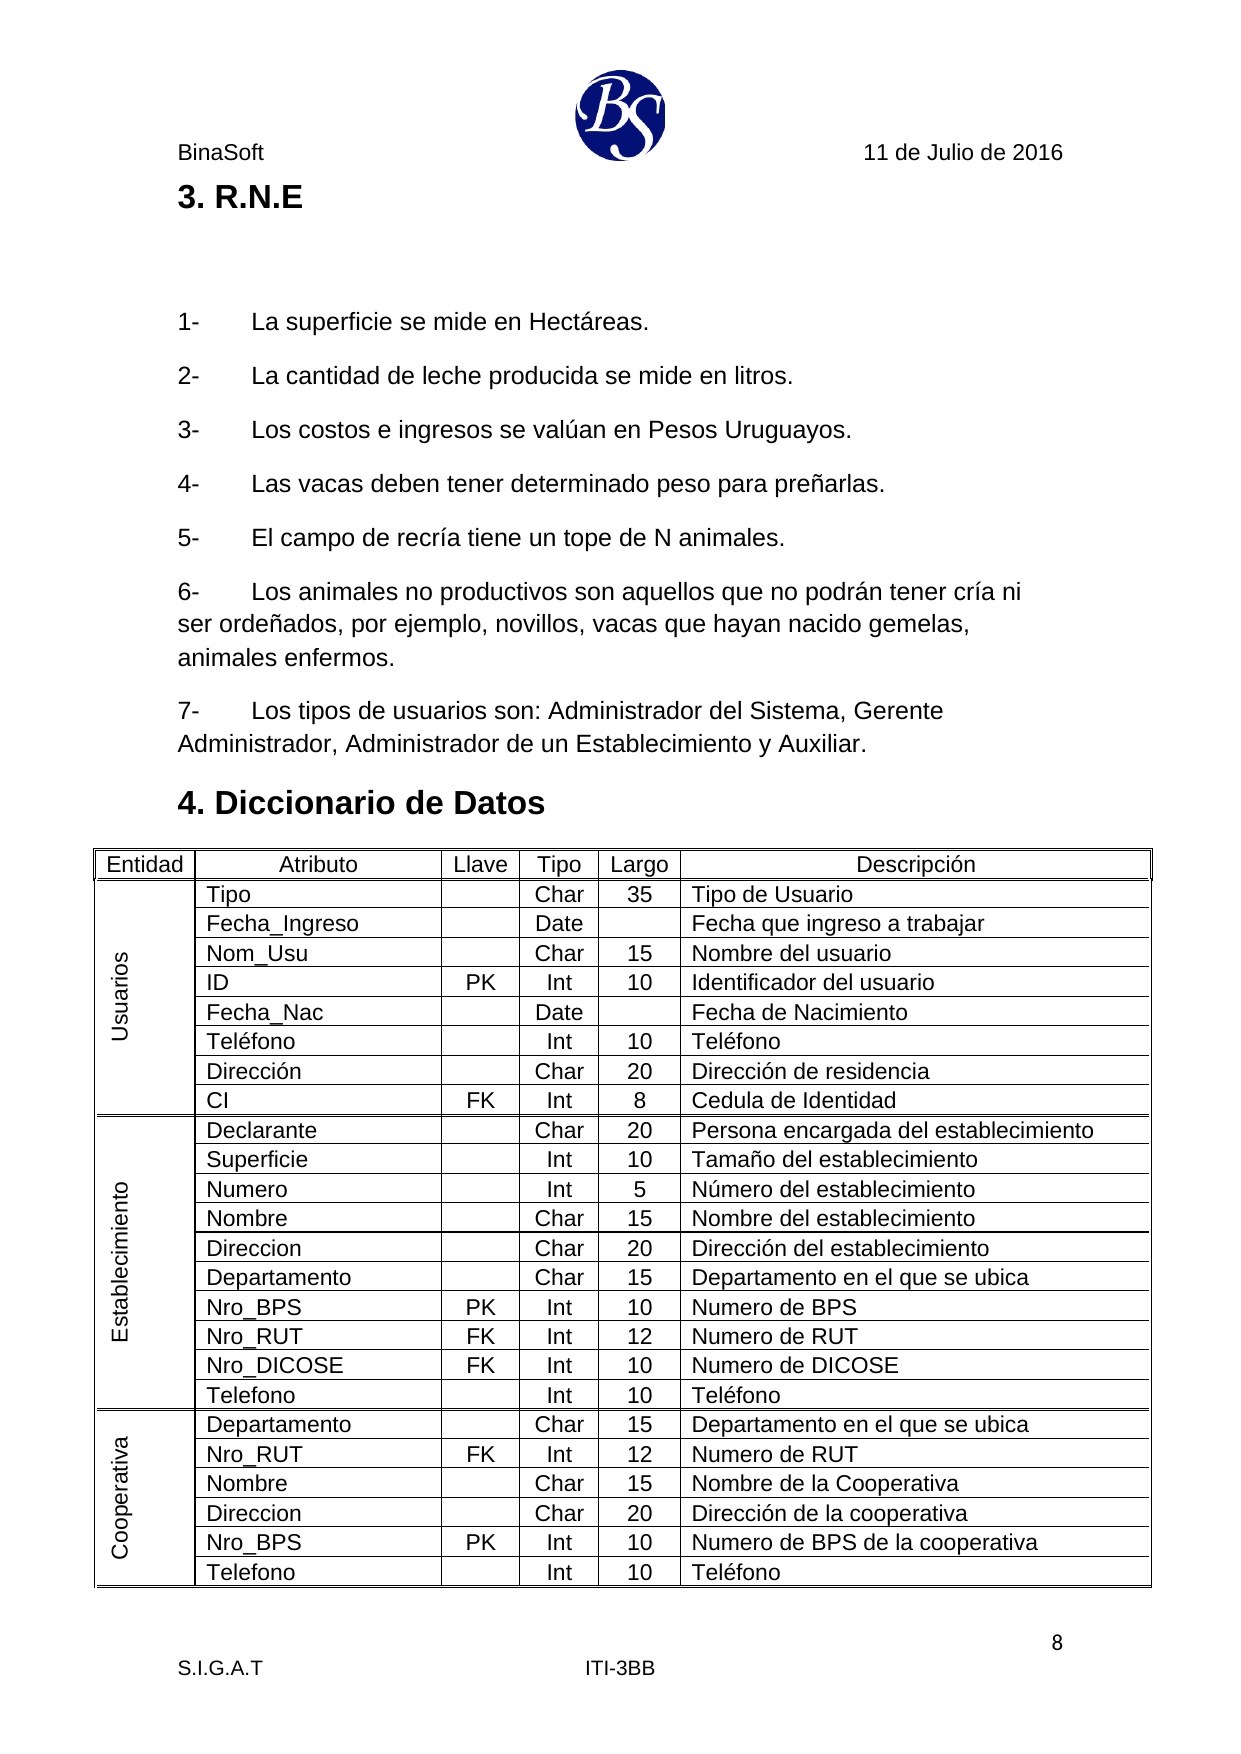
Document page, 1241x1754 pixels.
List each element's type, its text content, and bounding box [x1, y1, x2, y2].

table_header Largo [599, 851, 680, 878]
table_cell Dirección de residencia [681, 1055, 1151, 1084]
table_cell [442, 1117, 519, 1143]
table_cell 35 [599, 881, 680, 907]
table_cell Numero de RUT [681, 1438, 1151, 1467]
table_cell Nro_BPS [196, 1527, 441, 1556]
table_cell 15 [599, 1203, 680, 1231]
table_cell Fecha_Nac [196, 997, 441, 1025]
table_header Atributo [196, 851, 441, 878]
text 1- La superficie se mide en Hectáreas. [177, 307, 1063, 336]
table_cell Char [520, 1498, 598, 1526]
table_cell Char [520, 1468, 598, 1497]
table_cell [442, 997, 519, 1025]
table_cell 15 [599, 1468, 680, 1497]
table_cell Numero de BPS de la cooperativa [681, 1526, 1151, 1556]
table_cell Char [520, 1233, 598, 1261]
table_cell PK [442, 1291, 519, 1320]
table_cell [442, 938, 519, 966]
table_cell Int [520, 1085, 598, 1113]
table_cell Usuarios [95, 878, 194, 1113]
table_cell 15 [599, 938, 680, 966]
table_cell 20 [599, 1498, 680, 1526]
table_cell Nro_DICOSE [196, 1350, 441, 1379]
table_cell Cedula de Identidad [681, 1084, 1151, 1113]
table_cell Cooperativa [95, 1408, 194, 1585]
table_cell FK [442, 1350, 519, 1379]
table_cell Int [520, 1144, 598, 1172]
table_cell PK [442, 967, 519, 996]
table_cell Departamento [196, 1411, 441, 1438]
table_cell Char [520, 938, 598, 966]
table_cell [442, 1174, 519, 1202]
table_cell Fecha que ingreso a trabajar [681, 907, 1151, 937]
table_cell Establecimiento [95, 1114, 194, 1408]
table_cell 15 [599, 1262, 680, 1290]
table_cell Int [520, 1557, 598, 1585]
text 6- Los animales no productivos son aquellos que no podrán tener cría ni ser ordeñados, por ejemplo, novillos, vacas que hayan nacido gemelas, animales enfermos. [177, 576, 1063, 671]
table_cell Departamento [196, 1262, 441, 1290]
table_cell Persona encargada del establecimiento [681, 1114, 1151, 1143]
table_cell Identificador del usuario [681, 966, 1151, 996]
table_cell Telefono [196, 1557, 441, 1585]
table_cell Teléfono [681, 1556, 1151, 1585]
table_cell 10 [599, 1380, 680, 1408]
table_cell Dirección de la cooperativa [681, 1497, 1151, 1526]
table_cell Int [520, 1380, 598, 1408]
table_cell Numero de BPS [681, 1290, 1151, 1320]
table_cell Nombre del usuario [681, 937, 1151, 966]
table_cell Departamento en el que se ubica [681, 1408, 1151, 1438]
table_cell [442, 1468, 519, 1497]
table_cell [442, 1411, 519, 1438]
table_cell Int [520, 1026, 598, 1054]
table_cell Char [520, 1056, 598, 1084]
text 2- La cantidad de leche producida se mide en litros. [177, 361, 1063, 390]
table_cell Int [520, 1350, 598, 1379]
table_cell Date [520, 997, 598, 1025]
table_cell 10 [599, 1350, 680, 1379]
table_cell PK [442, 1527, 519, 1556]
table_cell FK [442, 1085, 519, 1113]
text 3. R.N.E [177, 177, 1063, 216]
table_cell Teléfono [196, 1026, 441, 1054]
table_cell Direccion [196, 1498, 441, 1526]
table_cell [442, 1498, 519, 1526]
table_cell Int [520, 1439, 598, 1467]
table_cell 20 [599, 1117, 680, 1143]
table_cell FK [442, 1321, 519, 1349]
table_cell Tipo de Usuario [681, 878, 1151, 907]
table_cell 10 [599, 1527, 680, 1556]
table_cell CI [196, 1085, 441, 1113]
table_cell Tamaño del establecimiento [681, 1143, 1151, 1172]
table_cell Char [520, 1117, 598, 1143]
table_cell [442, 1026, 519, 1054]
table_cell Numero de RUT [681, 1320, 1151, 1349]
table_cell 20 [599, 1056, 680, 1084]
table_cell 12 [599, 1439, 680, 1467]
table_cell Nro_RUT [196, 1321, 441, 1349]
table_cell [442, 1203, 519, 1231]
table_cell Nombre [196, 1203, 441, 1231]
text 3- Los costos e ingresos se valúan en Pesos Uruguayos. [177, 415, 1063, 444]
table_cell [599, 997, 680, 1025]
table_cell [442, 1056, 519, 1084]
table_cell [599, 908, 680, 937]
table_cell Superficie [196, 1144, 441, 1172]
table_cell Teléfono [681, 1025, 1151, 1054]
table_cell Int [520, 967, 598, 996]
table_cell [442, 881, 519, 907]
table_header Descripción [681, 851, 1150, 878]
table_cell Char [520, 1411, 598, 1438]
table_cell [442, 1233, 519, 1261]
table_cell 10 [599, 1144, 680, 1172]
table_cell Int [520, 1321, 598, 1349]
table_cell Tipo [196, 881, 441, 907]
text 4- Las vacas deben tener determinado peso para preñarlas. [177, 469, 1063, 497]
table_cell 20 [599, 1233, 680, 1261]
table_cell [442, 1144, 519, 1172]
table_cell Declarante [196, 1117, 441, 1143]
table_cell Direccion [196, 1233, 441, 1261]
table_cell Telefono [196, 1380, 441, 1408]
table_cell [442, 908, 519, 937]
table_header Tipo [520, 851, 598, 878]
table_cell Fecha_Ingreso [196, 908, 441, 937]
table_cell 10 [599, 967, 680, 996]
table_cell 15 [599, 1411, 680, 1438]
table_cell Nombre [196, 1468, 441, 1497]
table_cell Nombre de la Cooperativa [681, 1467, 1151, 1497]
table_cell [442, 1380, 519, 1408]
table_cell Numero [196, 1174, 441, 1202]
table_cell Int [520, 1291, 598, 1320]
picture [575, 70, 665, 161]
table_cell [442, 1262, 519, 1290]
table_cell Dirección del establecimiento [681, 1231, 1151, 1261]
table_cell 12 [599, 1321, 680, 1349]
table_cell Numero de DICOSE [681, 1349, 1151, 1379]
table_cell Nro_BPS [196, 1291, 441, 1320]
table_cell Char [520, 881, 598, 907]
table_cell Date [520, 908, 598, 937]
table_cell Int [520, 1174, 598, 1202]
table_cell [442, 1557, 519, 1585]
table_cell Número del establecimiento [681, 1173, 1151, 1202]
table_cell Char [520, 1203, 598, 1231]
table_header Entidad [96, 851, 194, 878]
table_cell 8 [599, 1085, 680, 1113]
text 5- El campo de recría tiene un tope de N animales. [177, 523, 1063, 551]
text 7- Los tipos de usuarios son: Administrador del Sistema, Gerente Administrador, Administrador de un Establecimiento y Auxiliar. [177, 696, 1063, 758]
table_cell Nom_Usu [196, 938, 441, 966]
table_cell Nombre del establecimiento [681, 1202, 1151, 1231]
table_cell Int [520, 1527, 598, 1556]
table_cell 10 [599, 1291, 680, 1320]
table_cell Fecha de Nacimiento [681, 996, 1151, 1025]
table_cell 5 [599, 1174, 680, 1202]
table_cell ID [196, 967, 441, 996]
table_header Llave [442, 851, 519, 878]
table_cell Char [520, 1262, 598, 1290]
table_cell Nro_RUT [196, 1439, 441, 1467]
table_cell 10 [599, 1026, 680, 1054]
text 4. Diccionario de Datos [177, 783, 1063, 822]
table_cell 10 [599, 1557, 680, 1585]
table_cell Departamento en el que se ubica [681, 1261, 1151, 1290]
table_cell Teléfono [681, 1379, 1151, 1408]
table_cell Dirección [196, 1056, 441, 1084]
table_cell FK [442, 1439, 519, 1467]
